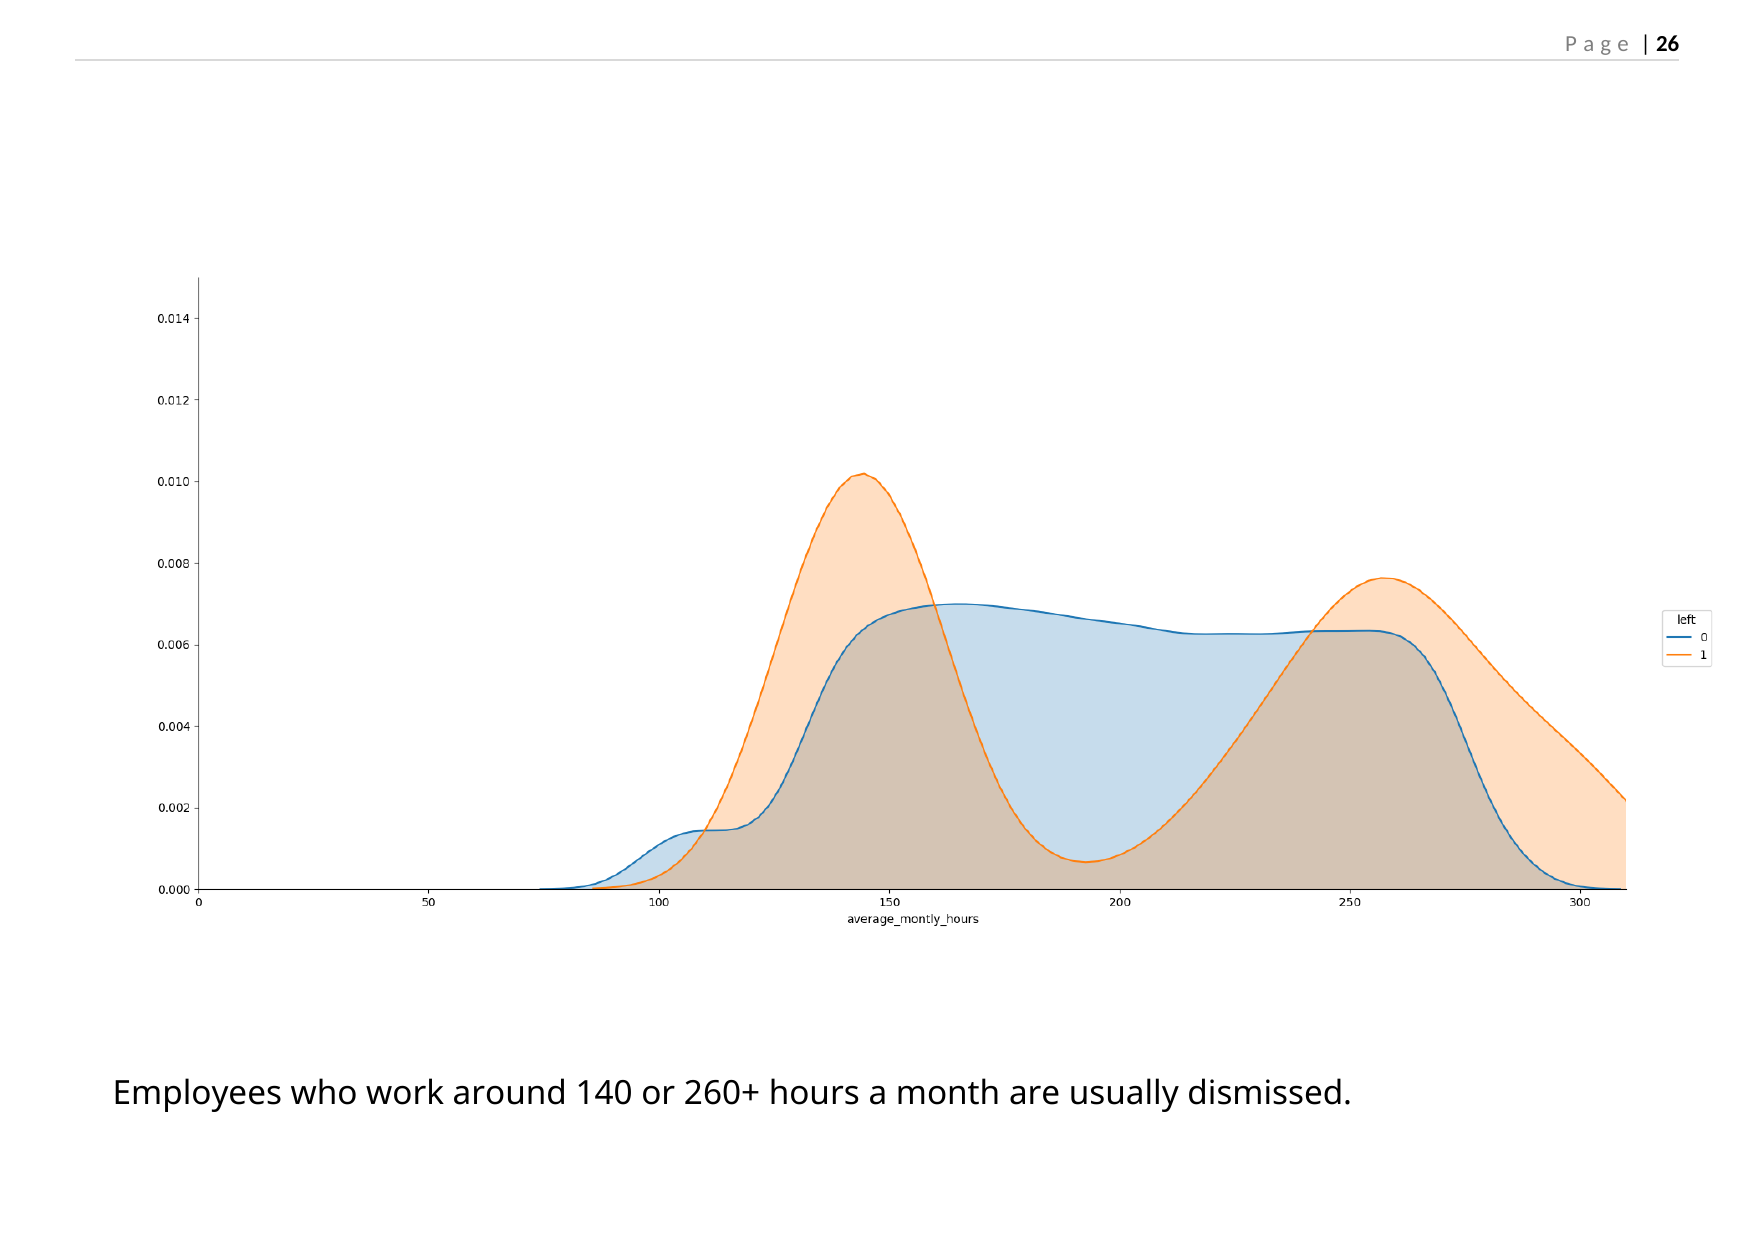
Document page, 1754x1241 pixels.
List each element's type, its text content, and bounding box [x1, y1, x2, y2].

picture [112, 226, 1717, 1049]
text Employees who work around 140 or 260+ hours a month are usually dismissed. [112, 1069, 1679, 1114]
